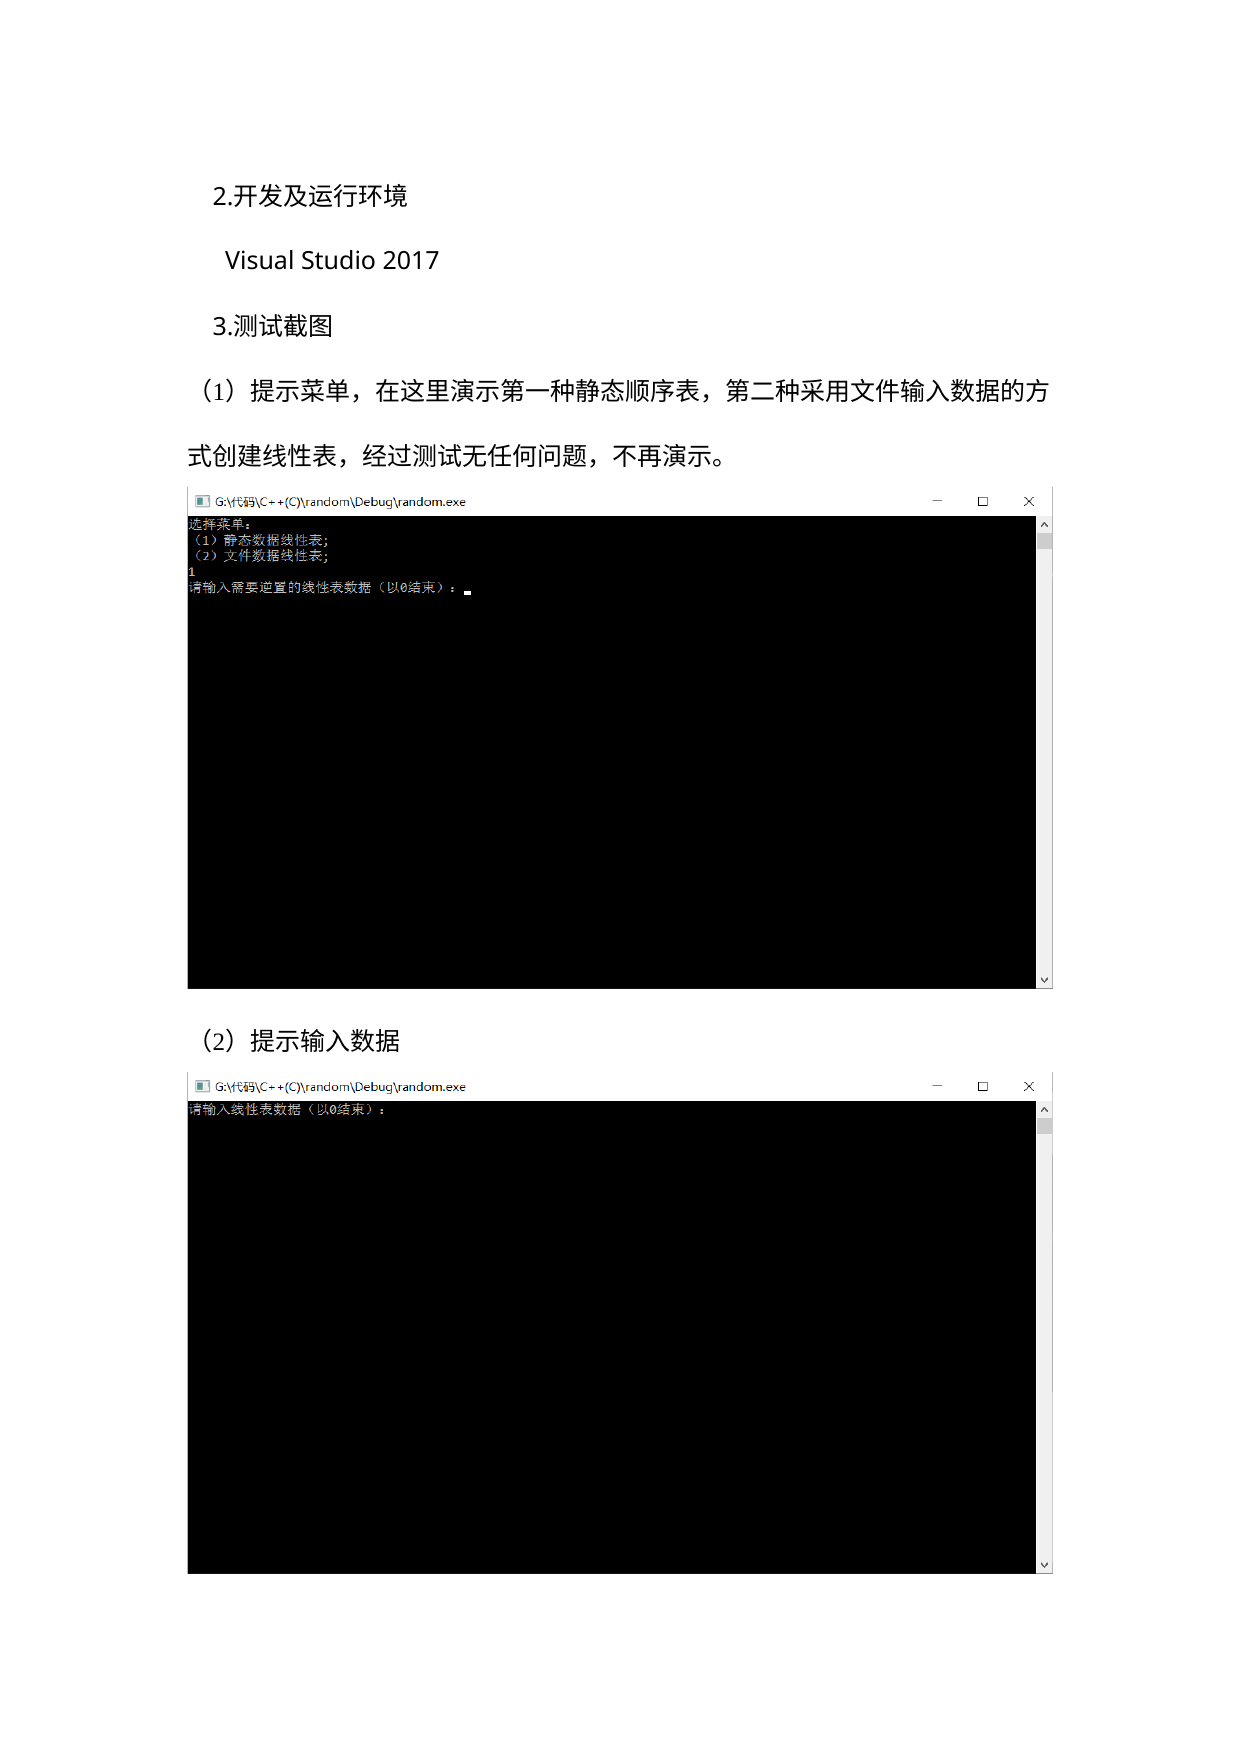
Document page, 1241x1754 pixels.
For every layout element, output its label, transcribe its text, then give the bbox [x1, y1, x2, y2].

text 3.测试截图 [187, 292, 1053, 357]
text （2）提示输入数据 [187, 1007, 1053, 1072]
picture [187, 487, 1053, 989]
text 2.开发及运行环境 [187, 162, 1053, 227]
text （1）提示菜单，在这里演示第一种静态顺序表，第二种采用文件输入数据的方式创建线性表，经过测试无任何问题，不再演示。 [187, 357, 1053, 487]
picture [187, 1072, 1053, 1574]
text Visual Studio 2017 [187, 227, 1053, 292]
